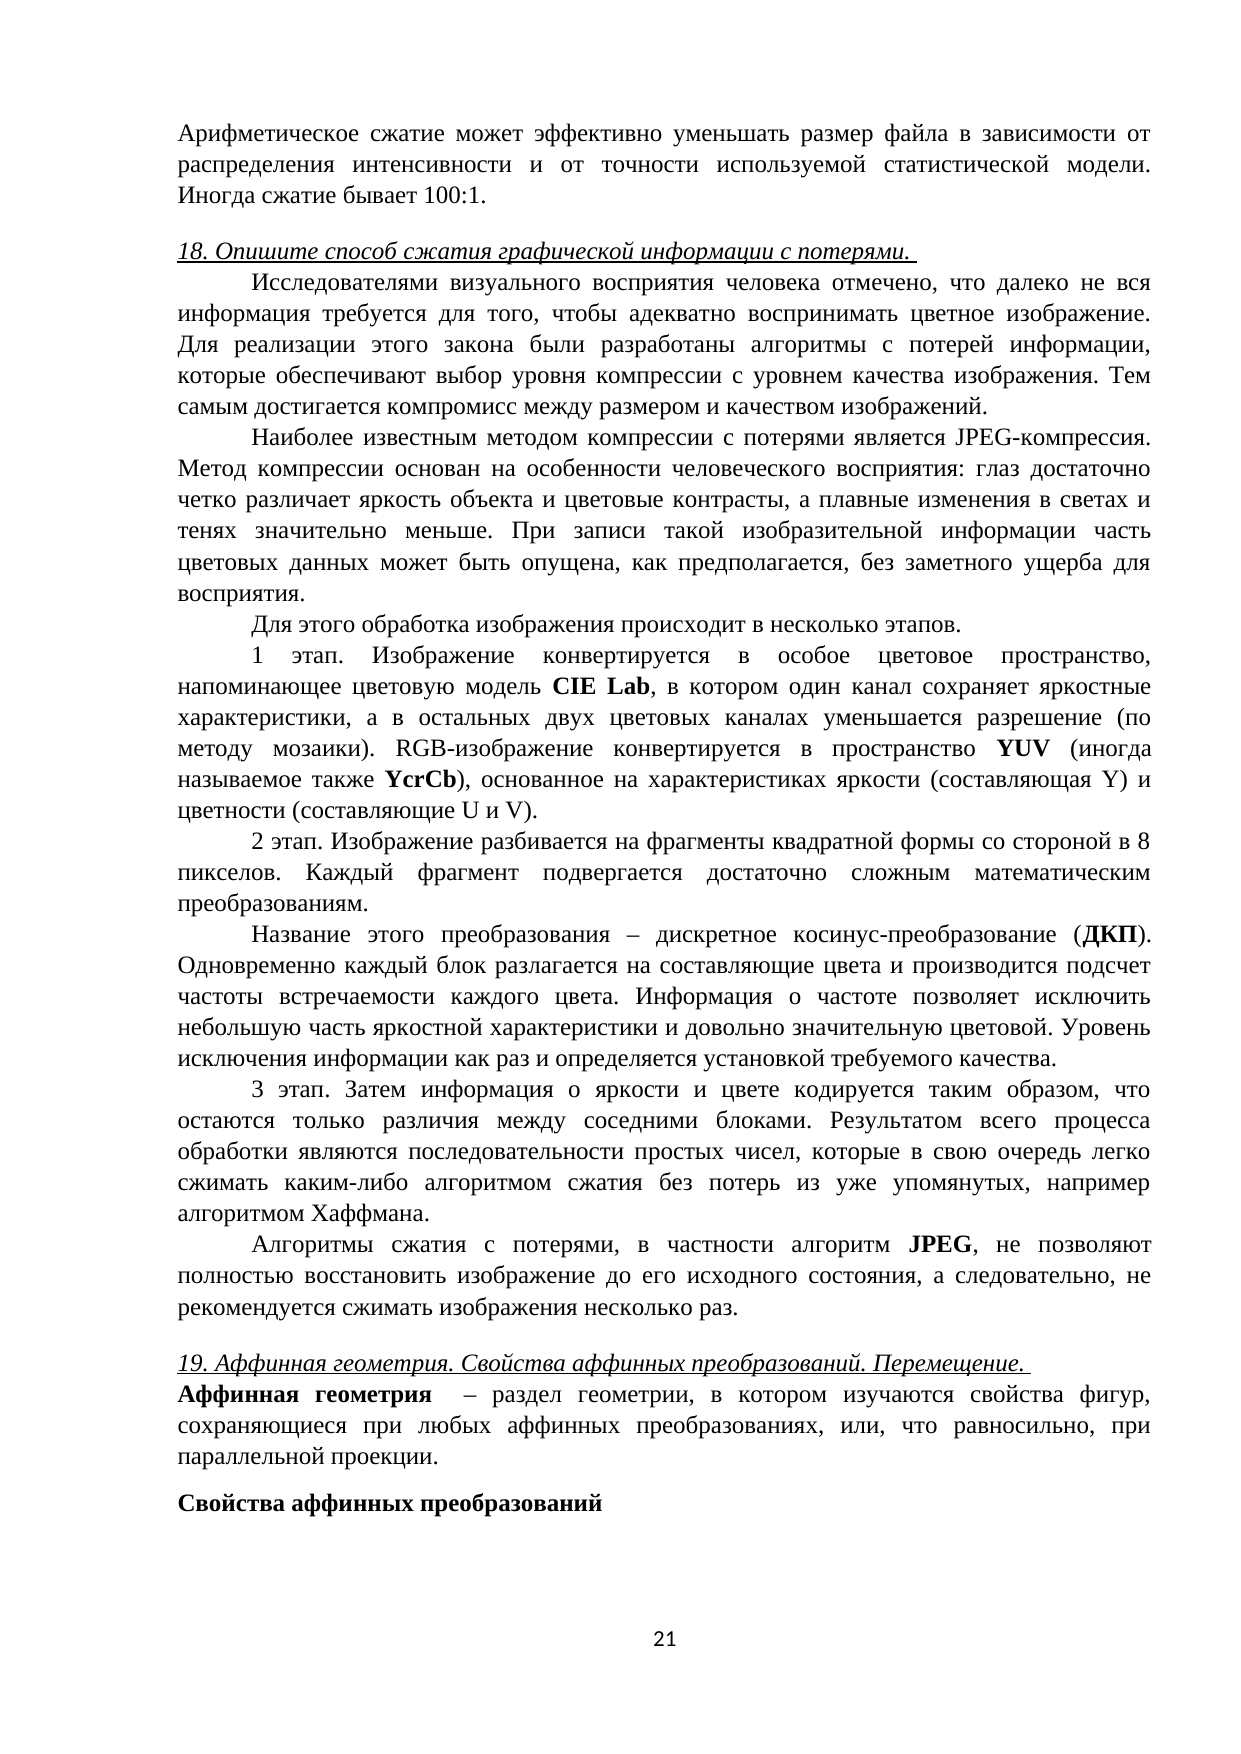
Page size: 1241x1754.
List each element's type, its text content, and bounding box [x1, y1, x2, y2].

text Аффинная геометрия – раздел геометрии, в котором изучаются свойства фигур, сохраняющиеся при любых аффинных преобразованиях, или, что равносильно, при параллельной проекции. [177, 1379, 1152, 1469]
text 3 этап. Затем информация о яркости и цвете кодируется таким образом, что остаются только различия между соседними блоками. Результатом всего процесса обработки являются последовательности простых чисел, которые в свою очередь легко сжимать каким-либо алгоритмом сжатия без потерь из уже упомянутых, например алгоритмом Хаффмана. [177, 1074, 1152, 1227]
subtitle 18. Опишите способ сжатия графической информации с потерями. [177, 236, 1152, 265]
text Название этого преобразования – дискретное косинус-преобразование (ДКП). Одновременно каждый блок разлагается на составляющие цвета и производится подсчет частоты встречаемости каждого цвета. Информация о частоте позволяет исключить небольшую часть яркостной характеристики и довольно значительную цветовой. Уровень исключения информации как раз и определяется установкой требуемого качества. [177, 919, 1152, 1072]
text 2 этап. Изображение разбивается на фрагменты квадратной формы со стороной в 8 пикселов. Каждый фрагмент подвергается достаточно сложным математическим преобразованиям. [177, 826, 1152, 917]
text Исследователями визуального восприятия человека отмечено, что далеко не вся информация требуется для того, чтобы адекватно воспринимать цветное изображение. Для реализации этого закона были разработаны алгоритмы с потерей информации, которые обеспечивают выбор уровня компрессии с уровнем качества изображения. Тем самым достигается компромисс между размером и качеством изображений. [177, 267, 1152, 420]
text Арифметическое сжатие может эффективно уменьшать размер файла в зависимости от распределения интенсивности и от точности используемой статистической модели. Иногда сжатие бывает 100:1. [177, 118, 1152, 209]
text Свойства аффинных преобразований [177, 1488, 1152, 1517]
text Алгоритмы сжатия с потерями, в частности алгоритм JPEG, не позволяют полностью восстановить изображение до его исходного состояния, а следовательно, не рекомендуется сжимать изображения несколько раз. [177, 1229, 1152, 1320]
text Для этого обработка изображения происходит в несколько этапов. [177, 609, 1152, 637]
text 1 этап. Изображение конвертируется в особое цветовое пространство, напоминающее цветовую модель CIE Lab, в котором один канал сохраняет яркостные характеристики, а в остальных двух цветовых каналах уменьшается разрешение (по методу мозаики). RGB-изображение конвертируется в пространство YUV (иногда называемое также YcrCb), основанное на характеристиках яркости (составляющая Y) и цветности (составляющие U и V). [177, 640, 1152, 824]
text Наиболее известным методом компрессии с потерями является JPEG-компрессия. Метод компрессии основан на особенности человеческого восприятия: глаз достаточно четко различает яркость объекта и цветовые контрасты, а плавные изменения в светах и тенях значительно меньше. При записи такой изобразительной информации часть цветовых данных может быть опущена, как предполагается, без заметного ущерба для восприятия. [177, 422, 1152, 606]
subtitle 19. Аффинная геометрия. Свойства аффинных преобразований. Перемещение. [177, 1348, 1152, 1376]
